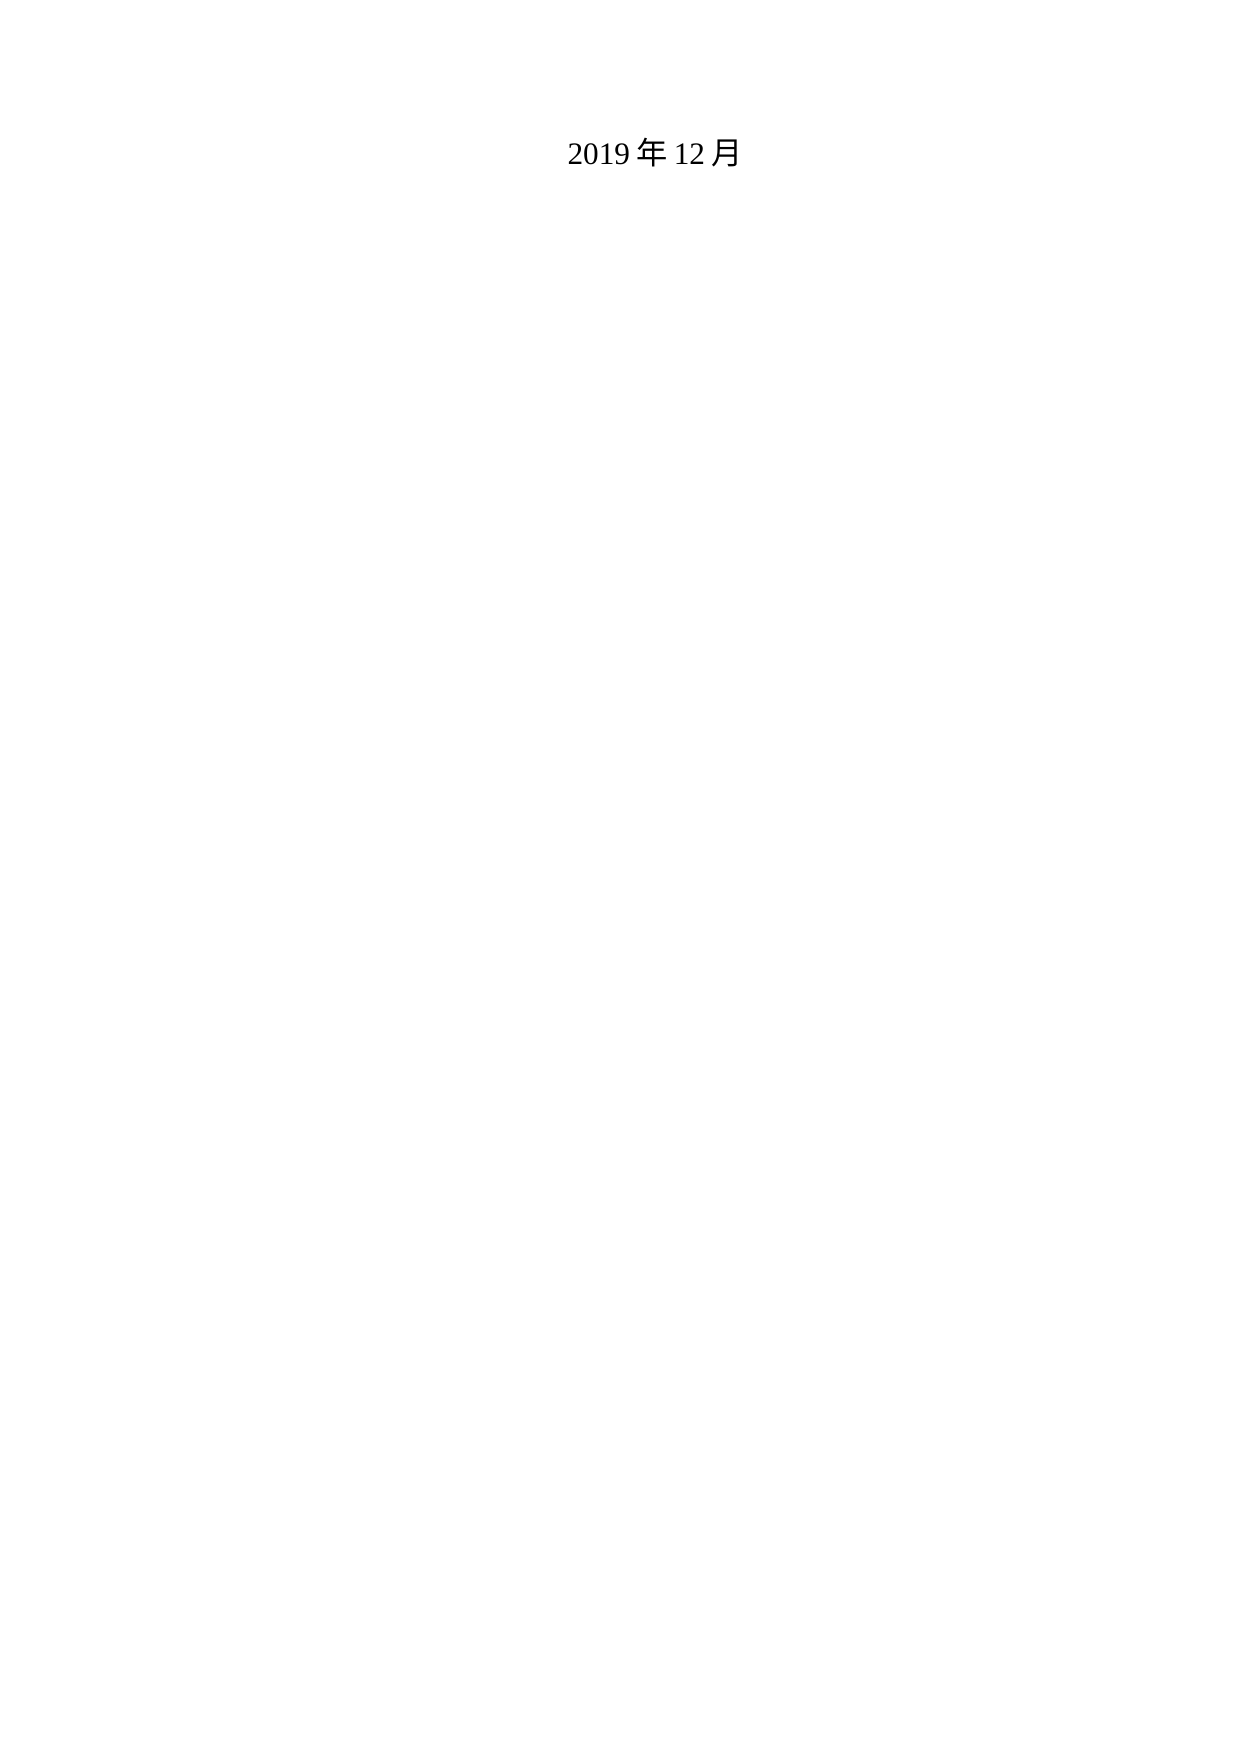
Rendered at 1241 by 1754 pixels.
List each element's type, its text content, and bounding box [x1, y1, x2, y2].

text 2019年12月 [187, 128, 1122, 173]
